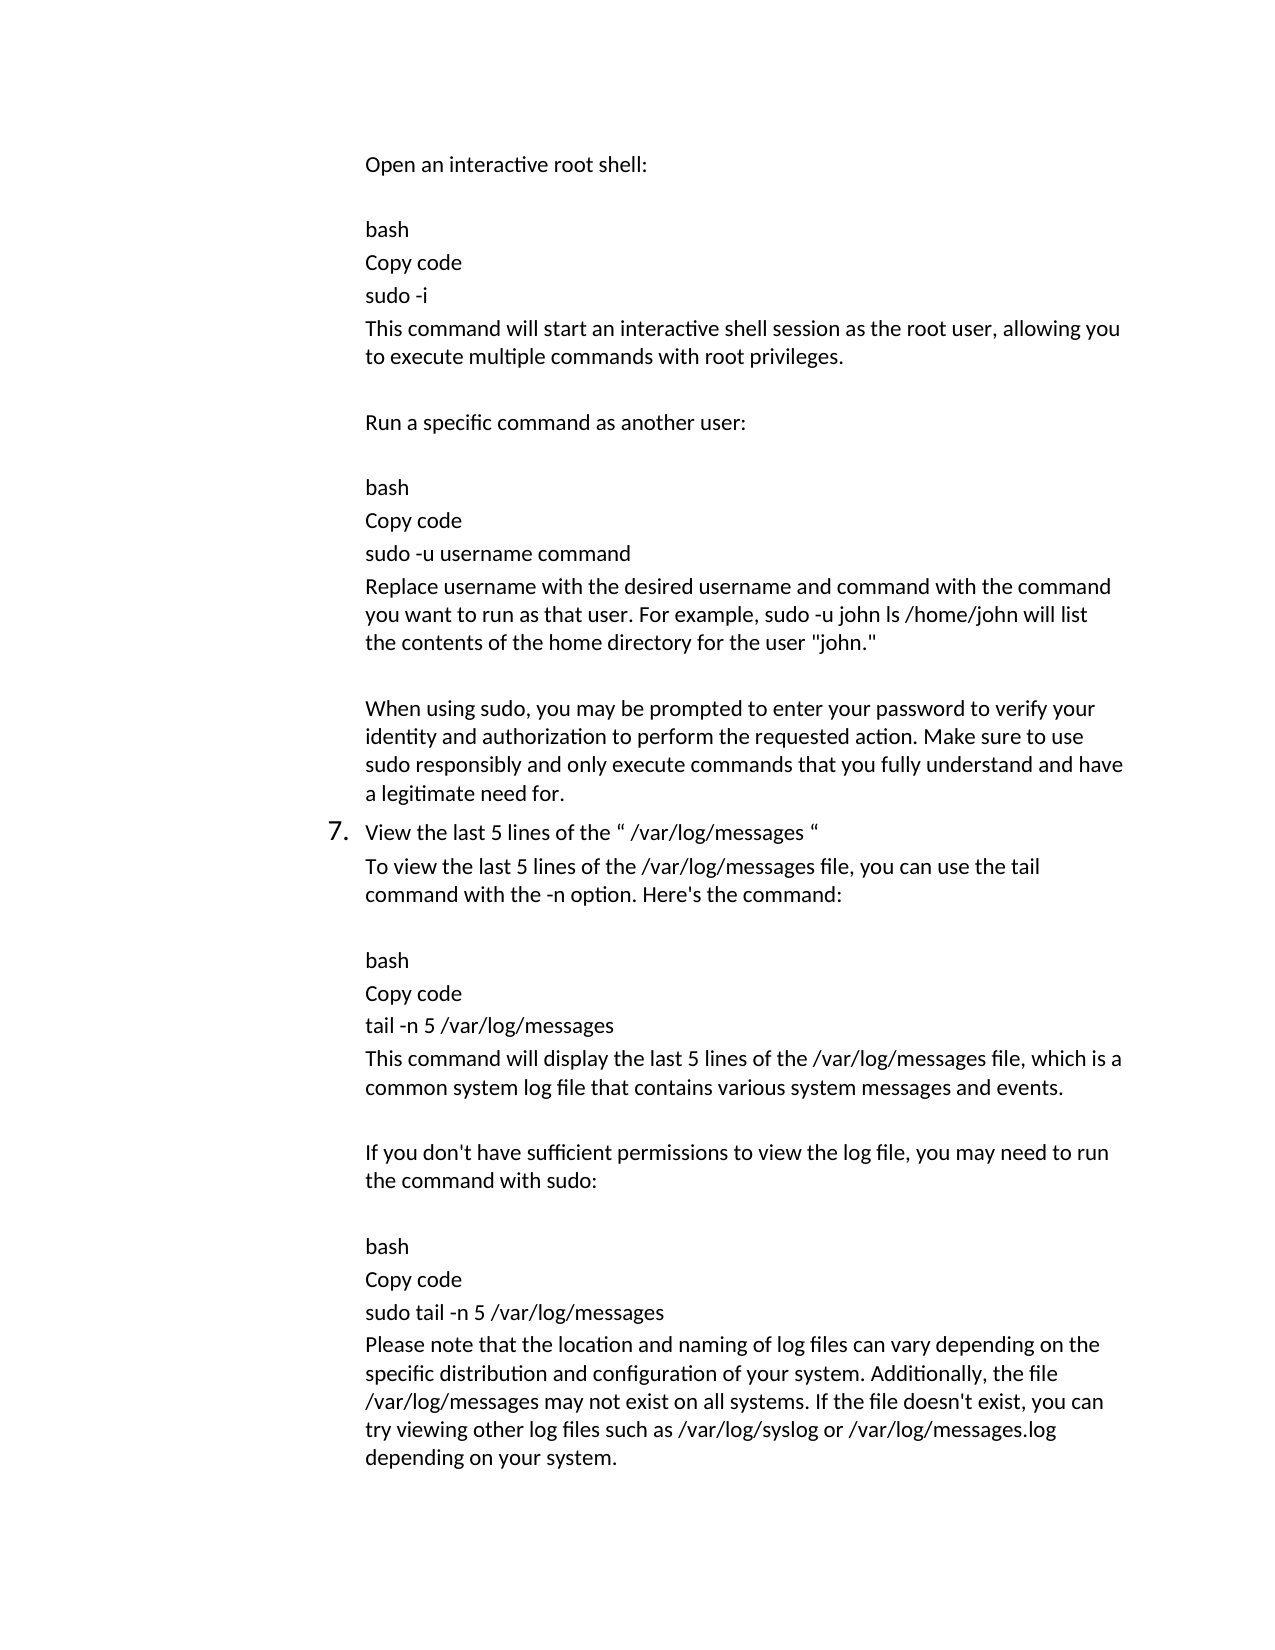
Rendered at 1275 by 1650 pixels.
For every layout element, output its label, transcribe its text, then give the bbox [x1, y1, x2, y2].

text Please note that the location and naming of log files can vary depending on the specific distribution and configuration of your system. Additionally, the file /var/log/messages may not exist on all systems. If the file doesn't exist, you can try viewing other log files such as /var/log/syslog or /var/log/messages.log depending on your system. [365, 1331, 1125, 1471]
text bash [365, 946, 1125, 974]
text sudo tail -n 5 /var/log/messages [365, 1298, 1125, 1326]
text Open an interactive root shell: [365, 150, 1125, 178]
text Replace username with the desired username and command with the command you want to run as that user. For example, sudo -u john ls /home/john will list the contents of the home directory for the user "john." [365, 572, 1125, 656]
text Copy code [365, 979, 1125, 1007]
list View the last 5 lines of the “ /var/log/messages “ [327, 812, 1125, 847]
text When using sudo, you may be prompted to enter your password to verify your identity and authorization to perform the requested action. Make sure to use sudo responsibly and only execute commands that you fully understand and have a legitimate need for. [365, 694, 1125, 807]
text tail -n 5 /var/log/messages [365, 1012, 1125, 1039]
text If you don't have sufficient permissions to view the log file, you may need to run the command with sudo: [365, 1138, 1125, 1194]
text To view the last 5 lines of the /var/log/messages file, you can use the tail command with the -n option. Here's the command: [365, 852, 1125, 908]
text Copy code [365, 248, 1125, 276]
text Run a specific command as another user: [365, 408, 1125, 436]
text sudo -i [365, 281, 1125, 309]
text sudo -u username command [365, 539, 1125, 567]
text bash [365, 216, 1125, 244]
text bash [365, 1232, 1125, 1260]
text This command will display the last 5 lines of the /var/log/messages file, which is a common system log file that contains various system messages and events. [365, 1044, 1125, 1101]
text Copy code [365, 506, 1125, 534]
text This command will start an interactive shell session as the root user, allowing you to execute multiple commands with root privileges. [365, 314, 1125, 370]
text bash [365, 473, 1125, 502]
text Copy code [365, 1265, 1125, 1293]
